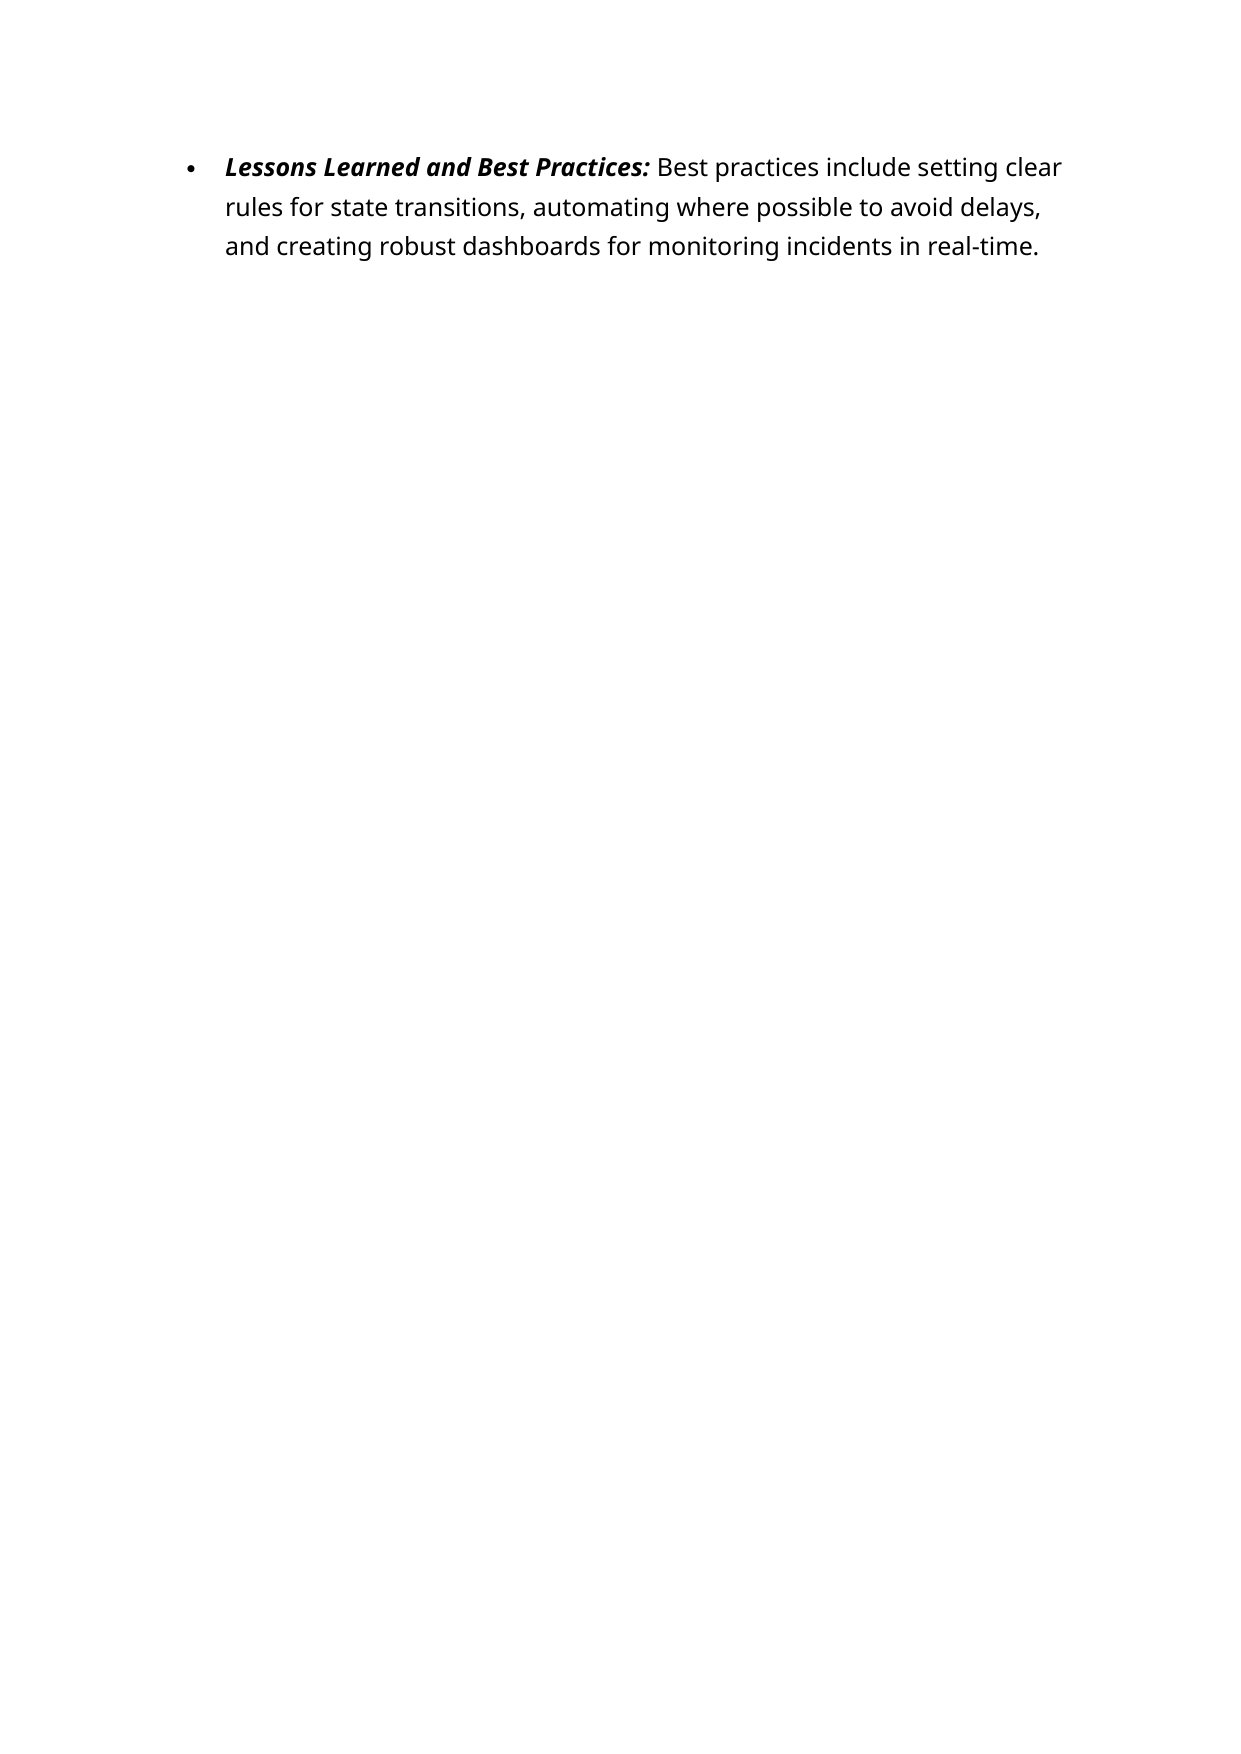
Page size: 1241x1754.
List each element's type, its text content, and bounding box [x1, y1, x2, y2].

list Lessons Learned and Best Practices: Best practices include setting clear rules for state transitions, automating where possible to avoid delays, and creating robust dashboards for monitoring incidents in real-time. [187, 150, 1090, 262]
